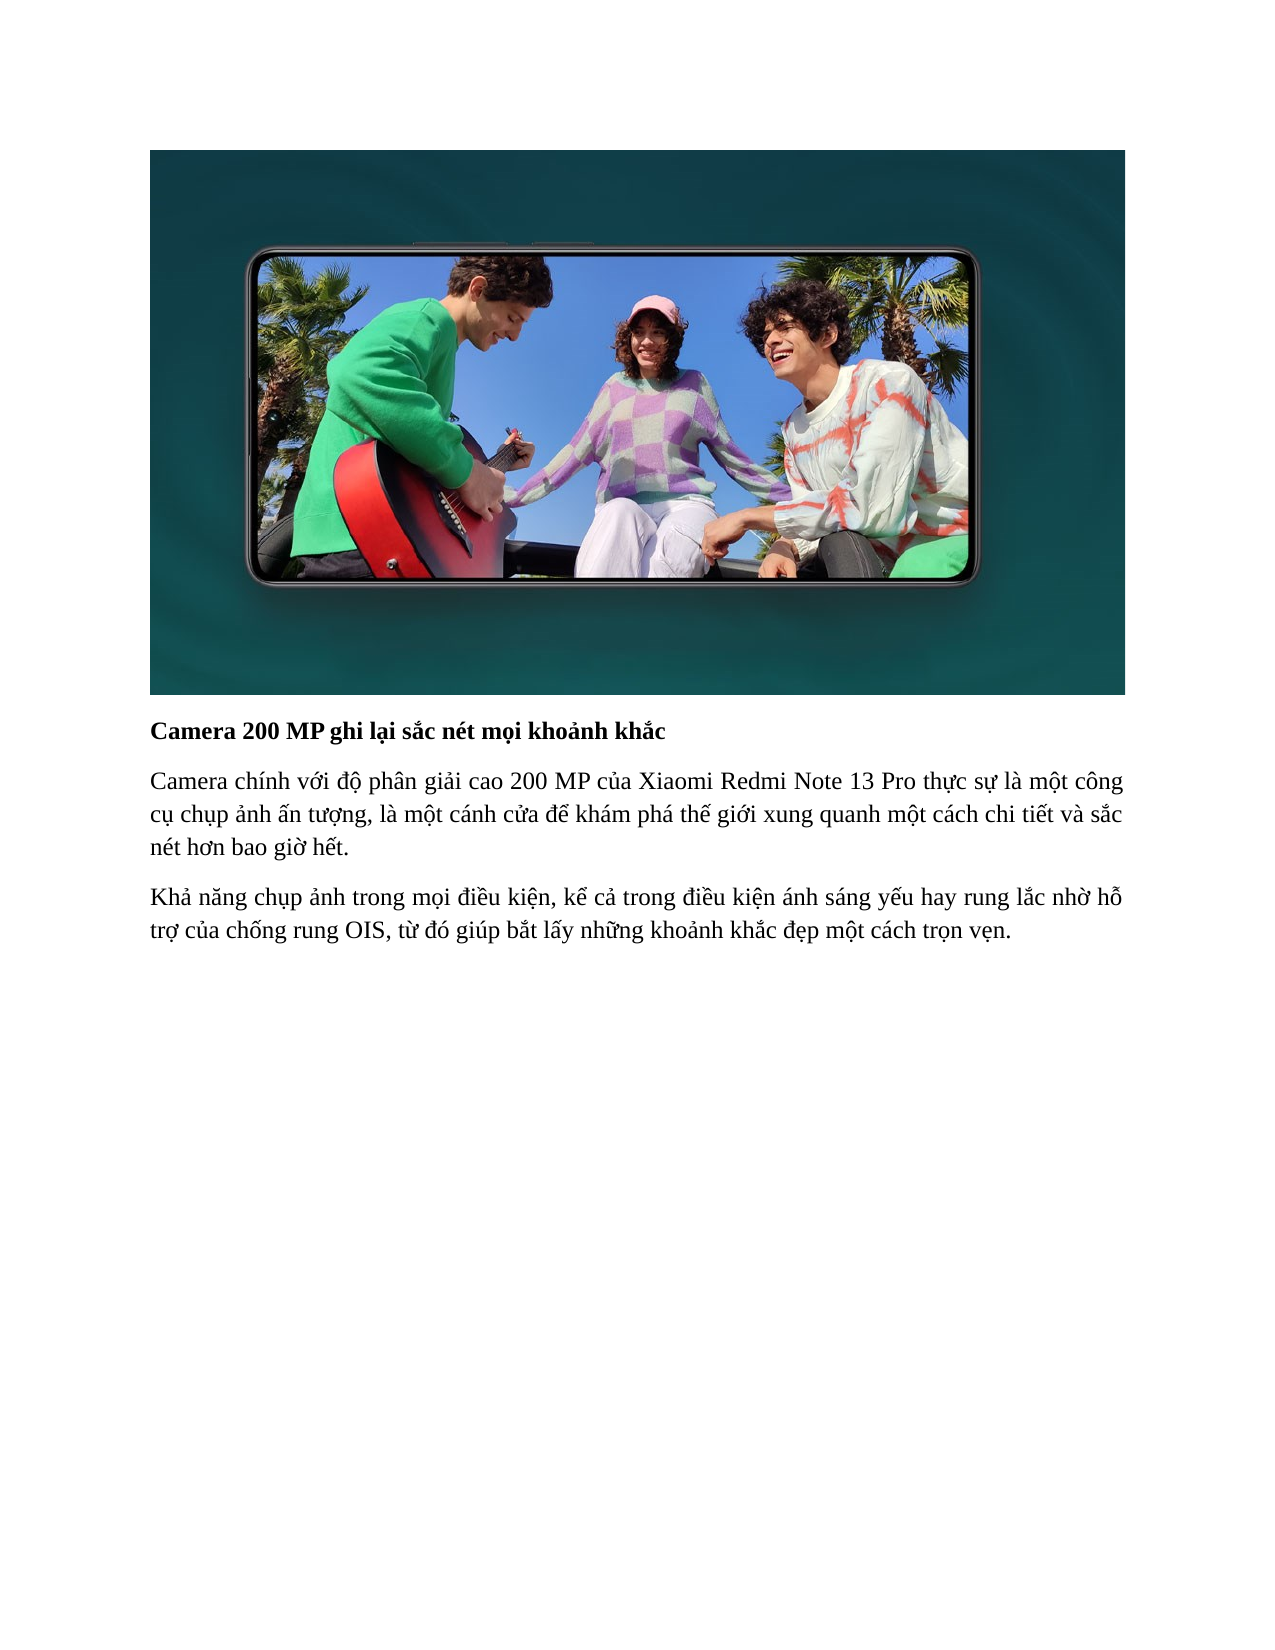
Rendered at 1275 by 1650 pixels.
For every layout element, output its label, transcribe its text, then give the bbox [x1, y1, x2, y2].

text Camera chính với độ phân giải cao 200 MP của Xiaomi Redmi Note 13 Pro thực sự là một công cụ chụp ảnh ấn tượng, là một cánh cửa để khám phá thế giới xung quanh một cách chi tiết và sắc nét hơn bao giờ hết. [150, 766, 1125, 861]
picture [150, 150, 1125, 695]
text Camera 200 MP ghi lại sắc nét mọi khoảnh khắc [150, 716, 1125, 745]
text Khả năng chụp ảnh trong mọi điều kiện, kể cả trong điều kiện ánh sáng yếu hay rung lắc nhờ hỗ trợ của chống rung OIS, từ đó giúp bắt lấy những khoảnh khắc đẹp một cách trọn vẹn. [150, 882, 1125, 943]
